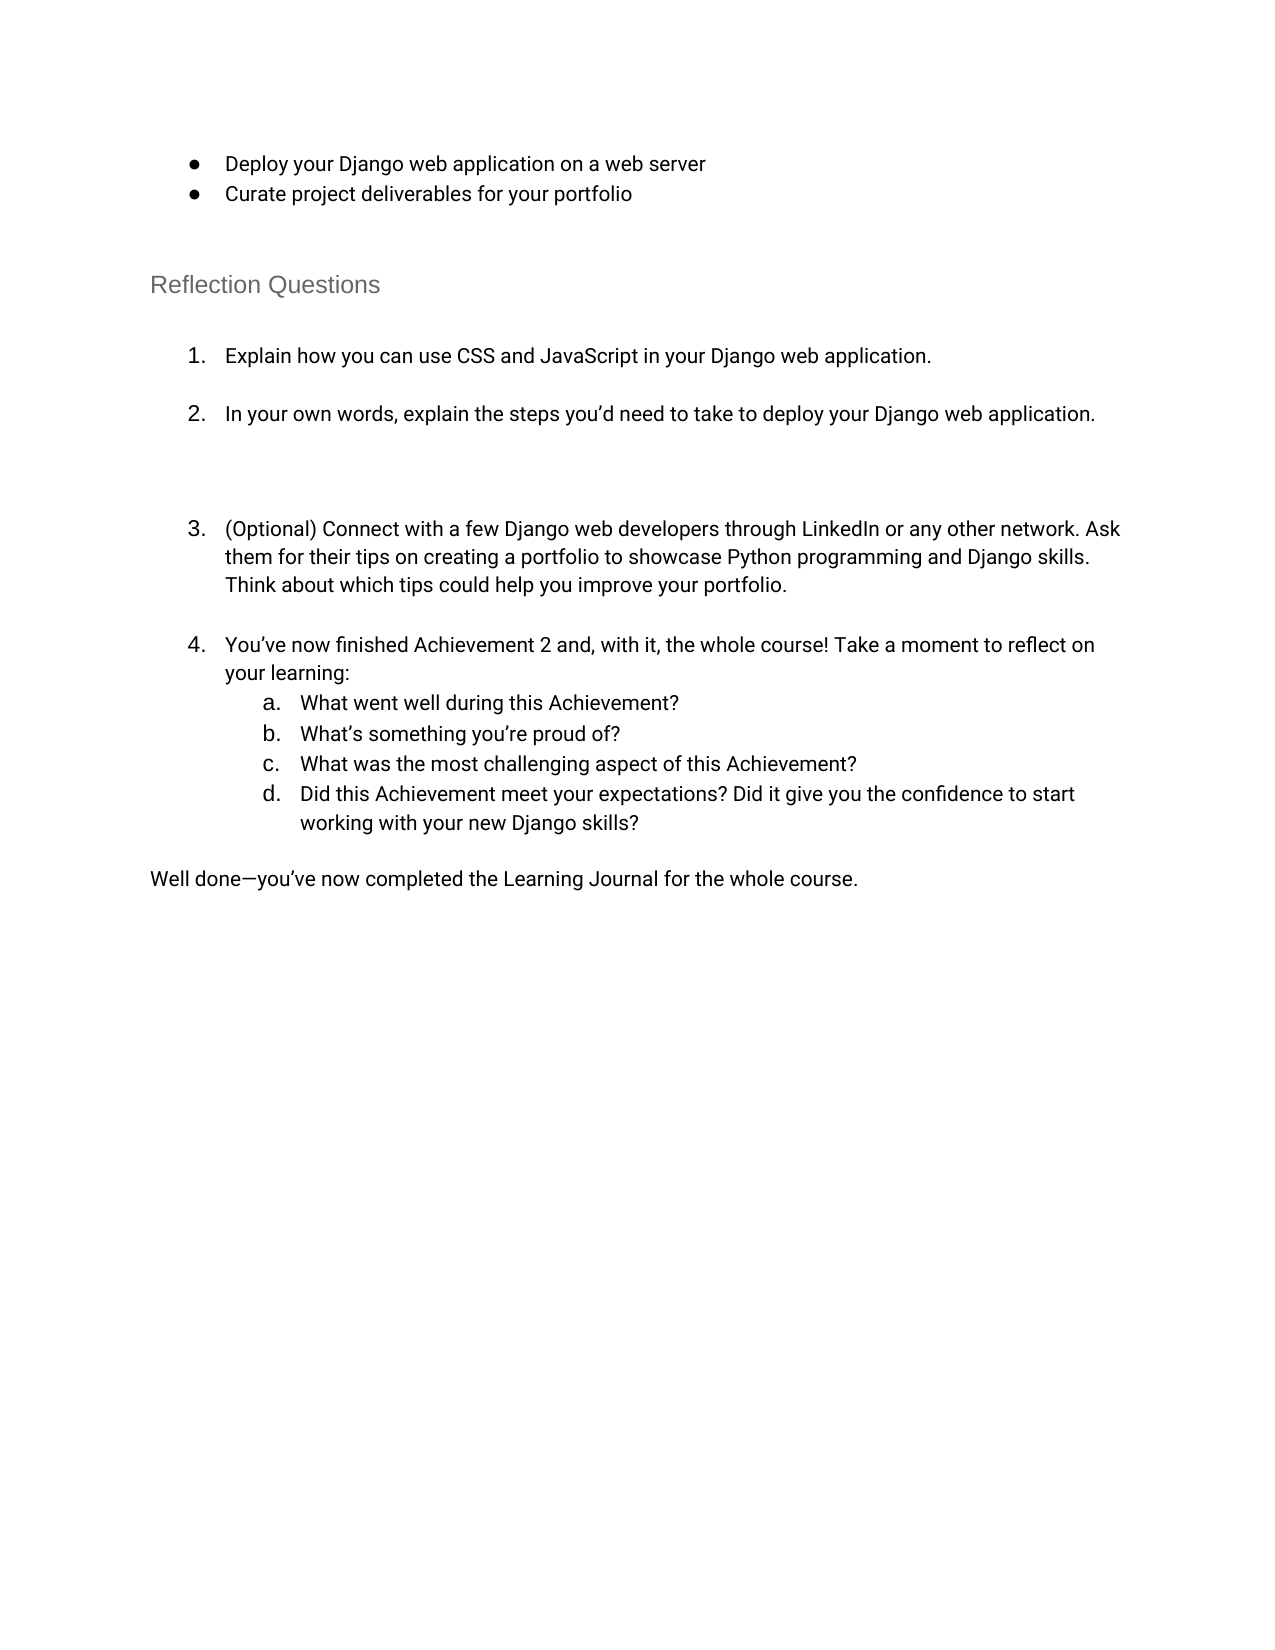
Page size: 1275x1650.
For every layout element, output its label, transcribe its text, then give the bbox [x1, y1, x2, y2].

list What’s something you’re proud of? [262, 719, 1125, 746]
subtitle Reflection Questions [150, 270, 1125, 299]
list What was the most challenging aspect of this Achievement? [262, 750, 1125, 776]
list Deploy your Django web application on a web server [187, 150, 1125, 176]
list In your own words, explain the steps you’d need to take to deploy your Django web application. [187, 400, 1125, 427]
list Explain how you can use CSS and JavaScript in your Django web application. [187, 342, 1125, 368]
list Did this Achievement meet your expectations? Did it give you the confidence to start working with your new Django skills? [262, 780, 1125, 835]
list You’ve now finished Achievement 2 and, with it, the whole course! Take a moment to reflect on your learning: [187, 631, 1125, 686]
list What went well during this Achievement? [262, 689, 1125, 716]
list Curate project deliverables for your portfolio [187, 180, 1125, 207]
list (Optional) Connect with a few Django web developers through LinkedIn or any other network. Ask them for their tips on creating a portfolio to showcase Python programming and Django skills. Think about which tips could help you improve your portfolio. [187, 515, 1125, 597]
text Well done—you’ve now completed the Learning Journal for the whole course. [150, 867, 1125, 891]
